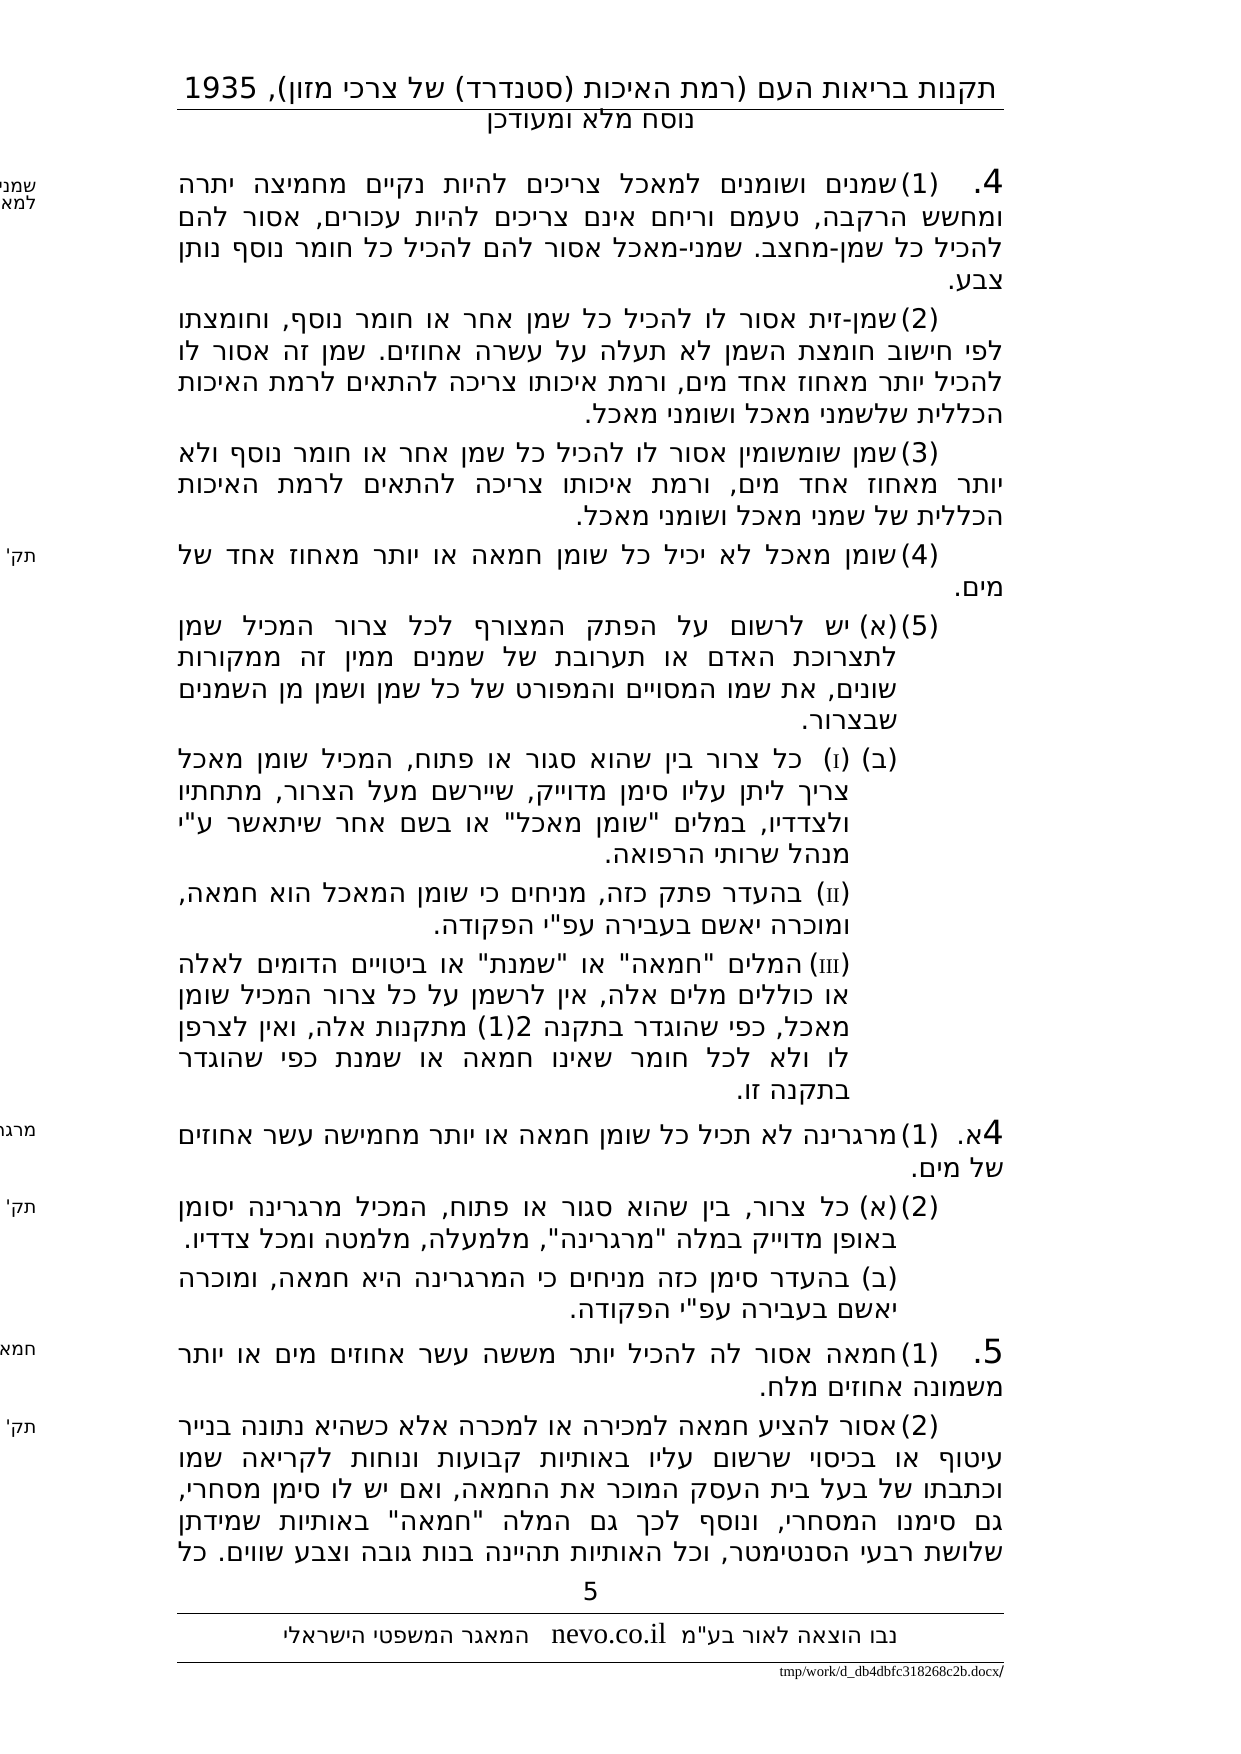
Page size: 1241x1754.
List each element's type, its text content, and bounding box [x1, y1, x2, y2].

text (ב) בהעדר סימן כזה מניחים כי המרגרינה היא חמאה, ומוכרה יאשם בעבירה עפ"י הפקודה. [177, 1262, 898, 1325]
text 4א. (1) מרגרינה לא תכיל כל שומן חמאה או יותר מחמישה עשר אחוזים של מים. [177, 1113, 1004, 1184]
text (II) בהעדר פתק כזה, מניחים כי שומן המאכל הוא חמאה, ומוכרה יאשם בעבירה עפ"י הפקודה. [177, 877, 851, 941]
text (2) שמן-זית אסור לו להכיל כל שמן אחר או חומר נוסף, וחומצתו לפי חישוב חומצת השמן לא תעלה על עשרה אחוזים. שמן זה אסור לו להכיל יותר מאחוז אחד מים, ורמת איכותו צריכה להתאים לרמת האיכות הכללית שלשמני מאכל ושומני מאכל. [177, 303, 1004, 430]
text (3) שמן שומשומין אסור לו להכיל כל שמן אחר או חומר נוסף ולא יותר מאחוז אחד מים, ורמת איכותו צריכה להתאים לרמת האיכות הכללית של שמני מאכל ושומני מאכל. [177, 437, 1004, 532]
text (III) המלים "חמאה" או "שמנת" או ביטויים הדומים לאלה או כוללים מלים אלה, אין לרשמן על כל צרור המכיל שומן מאכל, כפי שהוגדר בתקנה 2(1) מתקנות אלה, ואין לצרפן לו ולא לכל חומר שאינו חמאה או שמנת כפי שהוגדר בתקנה זו. [177, 948, 851, 1106]
text (4) שומן מאכל לא יכיל כל שומן חמאה או יותר מאחוז אחד של מים. [177, 539, 1004, 602]
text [177, 1411, 1004, 1568]
text (2) (א) כל צרור, בין שהוא סגור או פתוח, המכיל מרגרינה יסומן באופן מדוייק במלה "מרגרינה", מלמעלה, מלמטה ומכל צדדיו. [177, 1191, 1004, 1254]
text 4. (1) שמנים ושומנים למאכל צריכים להיות נקיים מחמיצה יתרה ומחשש הרקבה, טעמם וריחם אינם צריכים להיות עכורים, אסור להם להכיל כל שמן-מחצב. שמני-מאכל אסור להם להכיל כל חומר נוסף נותן צבע. [177, 162, 1004, 296]
text (ב) (I) כל צרור בין שהוא סגור או פתוח, המכיל שומן מאכל צריך ליתן עליו סימן מדוייק, שיירשם מעל הצרור, מתחתיו ולצדדיו, במלים "שומן מאכל" או בשם אחר שיתאשר ע"י מנהל שרותי הרפואה. [177, 744, 898, 870]
text (5) (א) יש לרשום על הפתק המצורף לכל צרור המכיל שמן לתצרוכת האדם או תערובת של שמנים ממין זה ממקורות שונים, את שמו המסויים והמפורט של כל שמן ושמן מן השמנים שבצרור. [177, 610, 1004, 736]
text 5. (1) חמאה אסור לה להכיל יותר מששה עשר אחוזים מים או יותר משמונה אחוזים מלח. [177, 1333, 1004, 1403]
